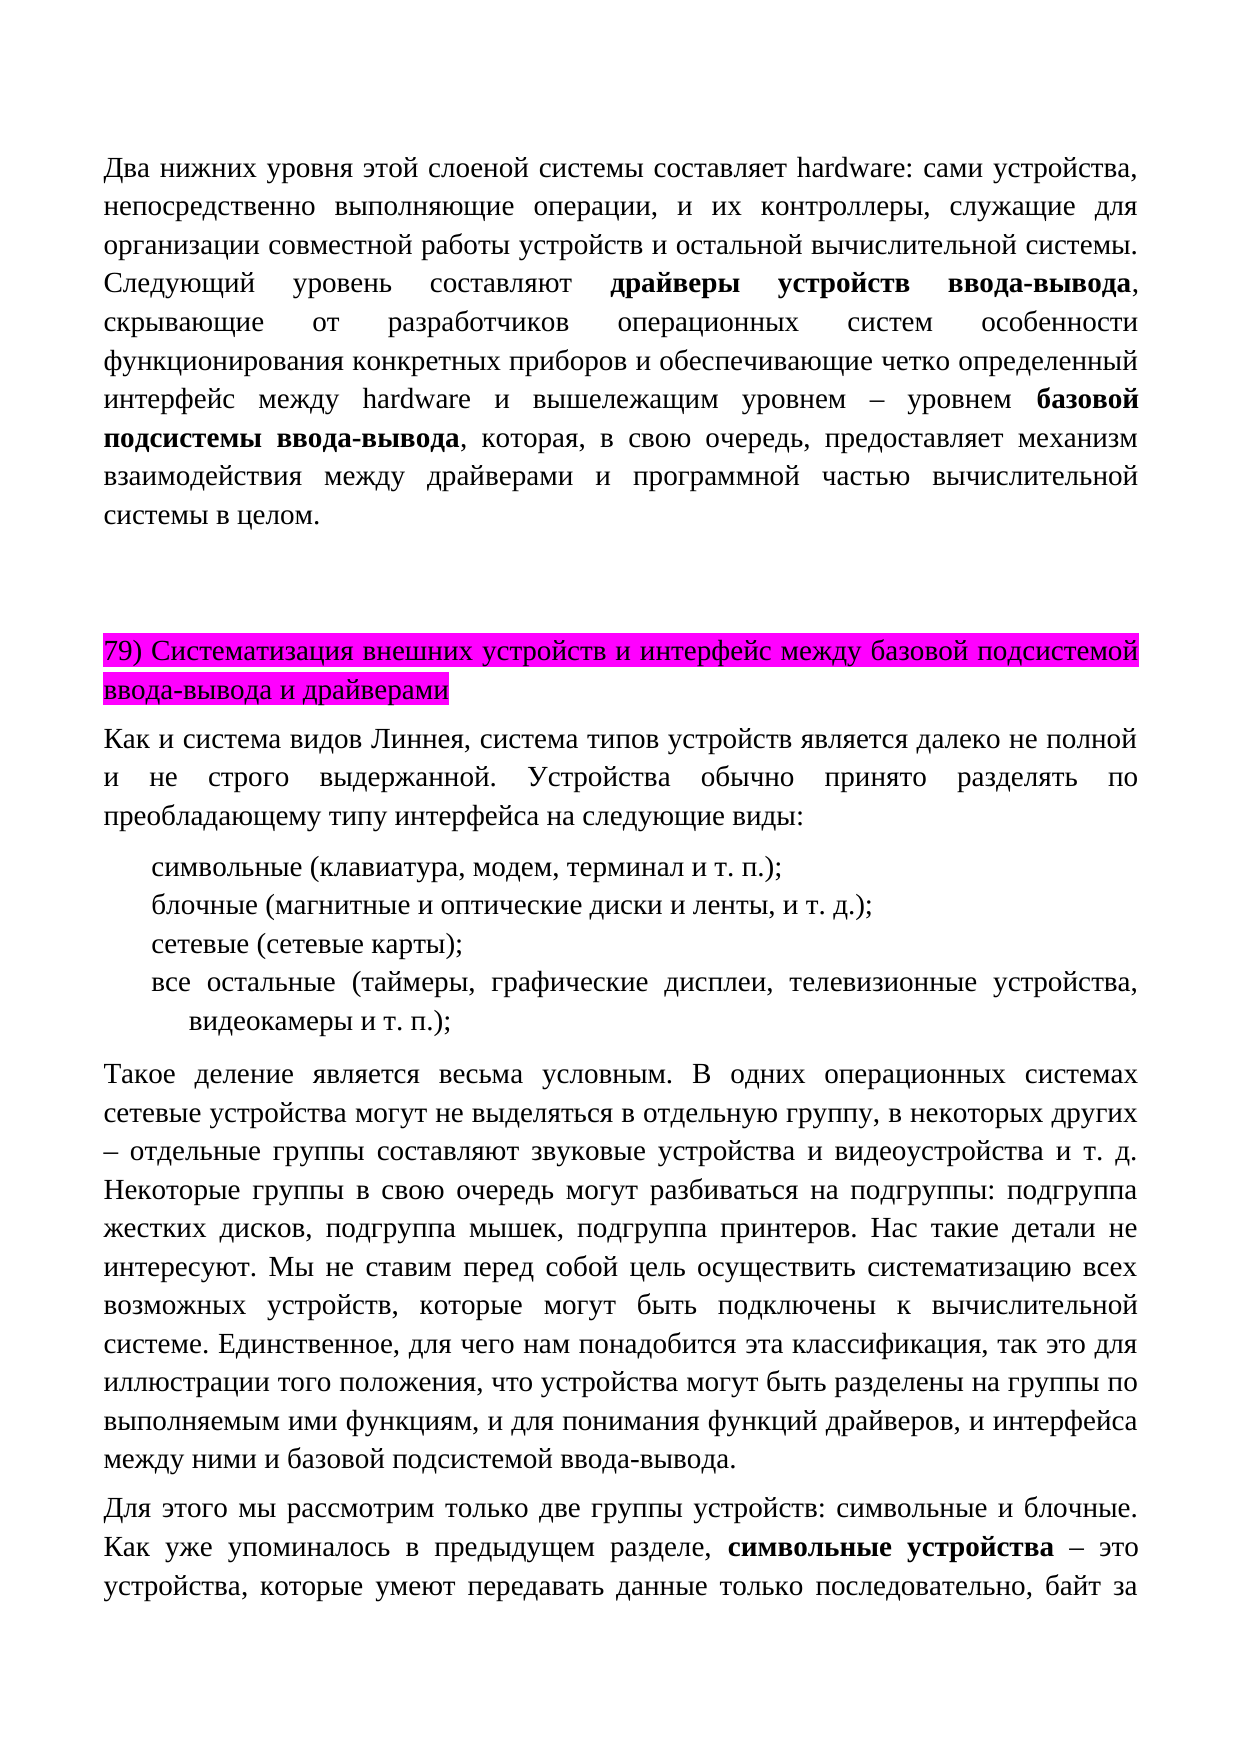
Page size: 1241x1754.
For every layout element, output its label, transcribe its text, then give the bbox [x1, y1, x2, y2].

text Такое деление является весьма условным. В одних операционных системах сетевые устройства могут не выделяться в отдельную группу, в некоторых других – отдельные группы составляют звуковые устройства и видеоустройства и т. д. Некоторые группы в свою очередь могут разбиваться на подгруппы: подгруппа жестких дисков, подгруппа мышек, подгруппа принтеров. Нас такие детали не интересуют. Мы не ставим перед собой цель осуществить систематизацию всех возможных устройств, которые могут быть подключены к вычислительной системе. Единственное, для чего нам понадобится эта классификация, так это для иллюстрации того положения, что устройства могут быть разделены на группы по выполняемым ими функциям, и для понимания функций драйверов, и интерфейса между ними и базовой подсистемой ввода-вывода. [103, 1056, 1139, 1475]
list сетевые (сетевые карты); [151, 926, 1139, 959]
text Два нижних уровня этой слоеной системы составляет hardware: сами устройства, непосредственно выполняющие операции, и их контроллеры, служащие для организации совместной работы устройств и остальной вычислительной системы. Следующий уровень составляют драйверы устройств ввода-вывода, скрывающие от разработчиков операционных систем особенности функционирования конкретных приборов и обеспечивающие четко определенный интерфейс между hardware и вышележащим уровнем – уровнем базовой подсистемы ввода-вывода, которая, в свою очередь, предоставляет механизм взаимодействия между драйверами и программной частью вычислительной системы в целом. [103, 150, 1139, 530]
list все остальные (таймеры, графические дисплеи, телевизионные устройства, видеокамеры и т. п.); [151, 964, 1139, 1039]
list блочные (магнитные и оптические диски и ленты, и т. д.); [151, 887, 1139, 921]
list символьные (клавиатура, модем, терминал и т. п.); [151, 849, 1139, 882]
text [103, 1491, 1139, 1601]
text 79) Систематизация внешних устройств и интерфейс между базовой подсистемой ввода-вывода и драйверами [103, 667, 1139, 705]
text Как и система видов Линнея, система типов устройств является далеко не полной и не строго выдержанной. Устройства обычно принято разделять по преобладающему типу интерфейса на следующие виды: [103, 721, 1139, 831]
